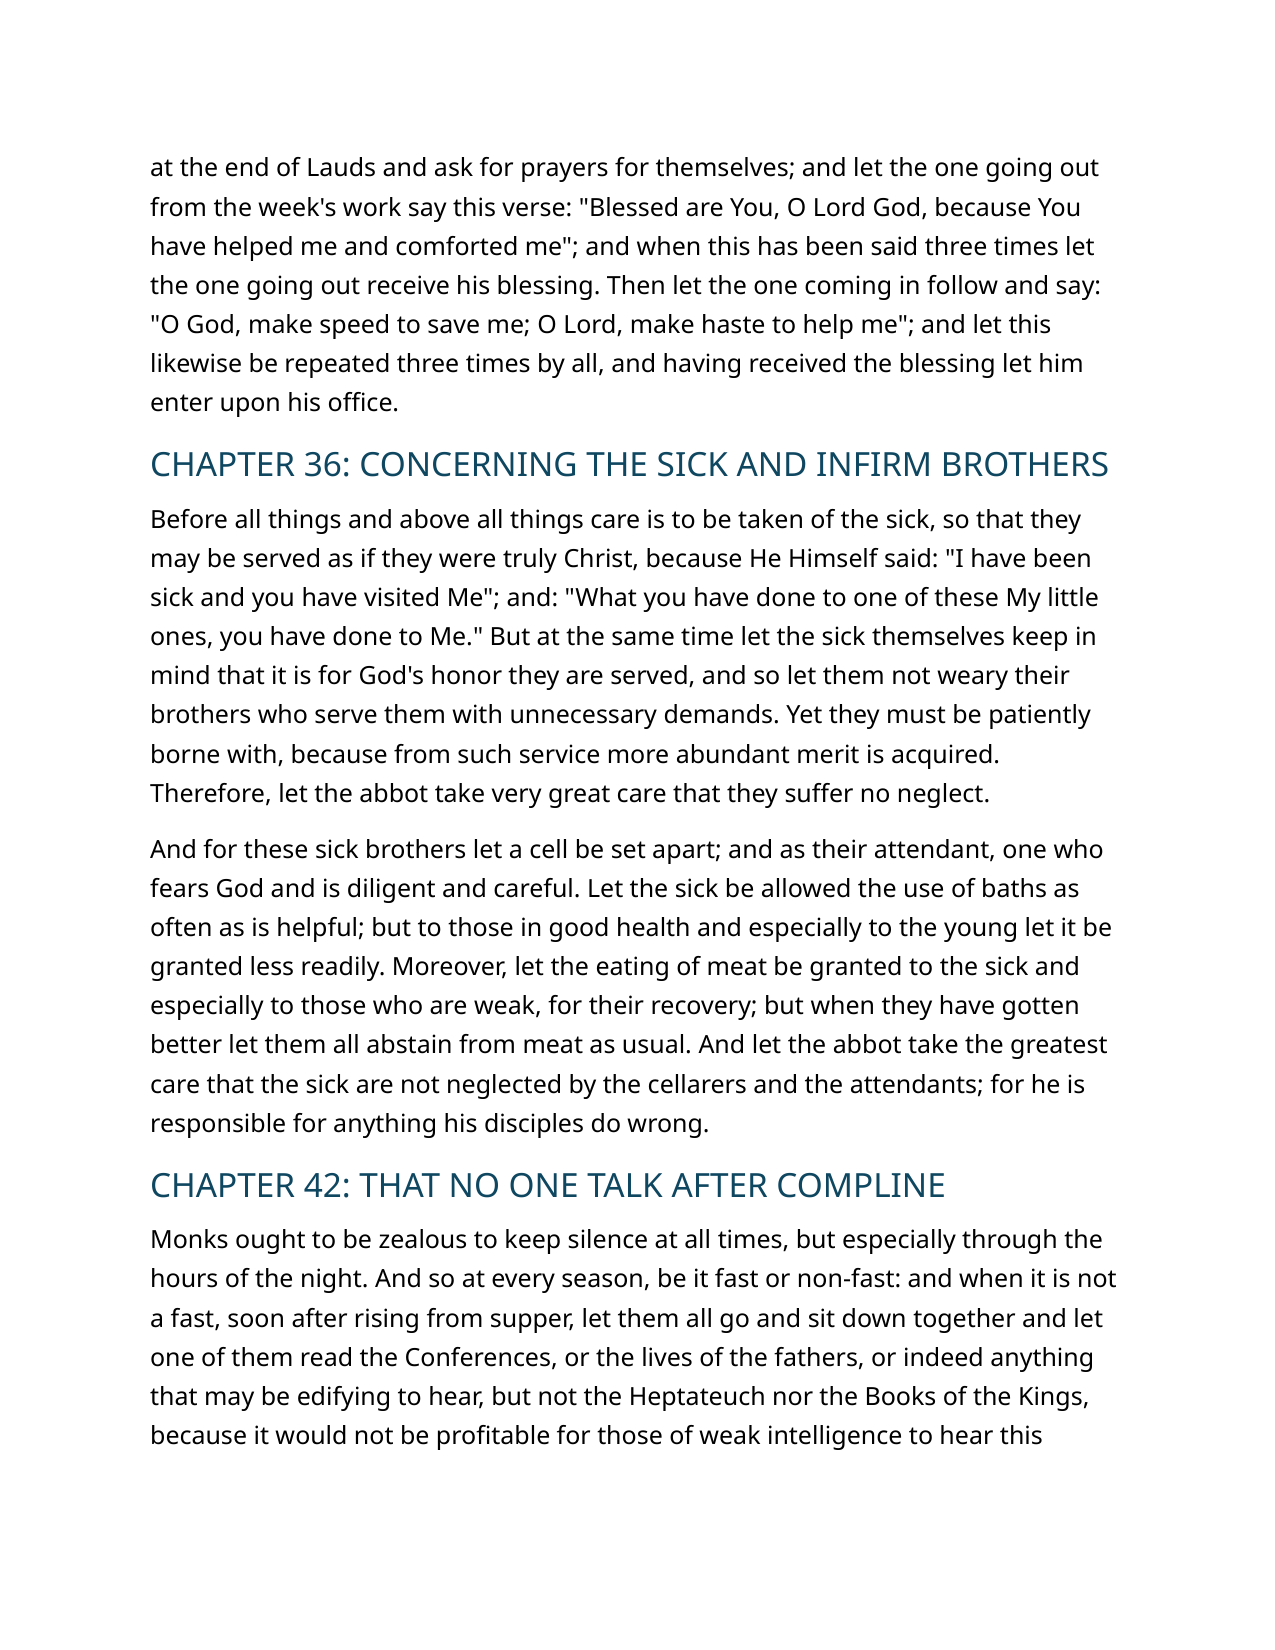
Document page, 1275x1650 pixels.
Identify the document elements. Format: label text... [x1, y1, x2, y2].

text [150, 150, 1125, 419]
subtitle CHAPTER 42: THAT NO ONE TALK AFTER COMPLINE [150, 1161, 1125, 1207]
text And for these sick brothers let a cell be set apart; and as their attendant, one who fears God and is diligent and careful. Let the sick be allowed the use of baths as often as is helpful; but to those in good health and especially to the young let it be granted less readily. Moreover, let the eating of meat be granted to the sick and especially to those who are weak, for their recovery; but when they have gotten better let them all abstain from meat as usual. And let the abbot take the greatest care that the sick are not neglected by the cellarers and the attendants; for he is responsible for anything his disciples do wrong. [150, 831, 1125, 1139]
text Before all things and above all things care is to be taken of the sick, so that they may be served as if they were truly Christ, because He Himself said: "I have been sick and you have visited Me"; and: "What you have done to one of these My little ones, you have done to Me." But at the same time let the sick themselves keep in mind that it is for God's honor they are served, and so let them not weary their brothers who serve them with unnecessary demands. Yet they must be patiently borne with, because from such service more abundant merit is acquired. Therefore, let the abbot take very great care that they suffer no neglect. [150, 501, 1125, 809]
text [150, 1222, 1125, 1452]
subtitle CHAPTER 36: CONCERNING THE SICK AND INFIRM BROTHERS [150, 441, 1125, 486]
